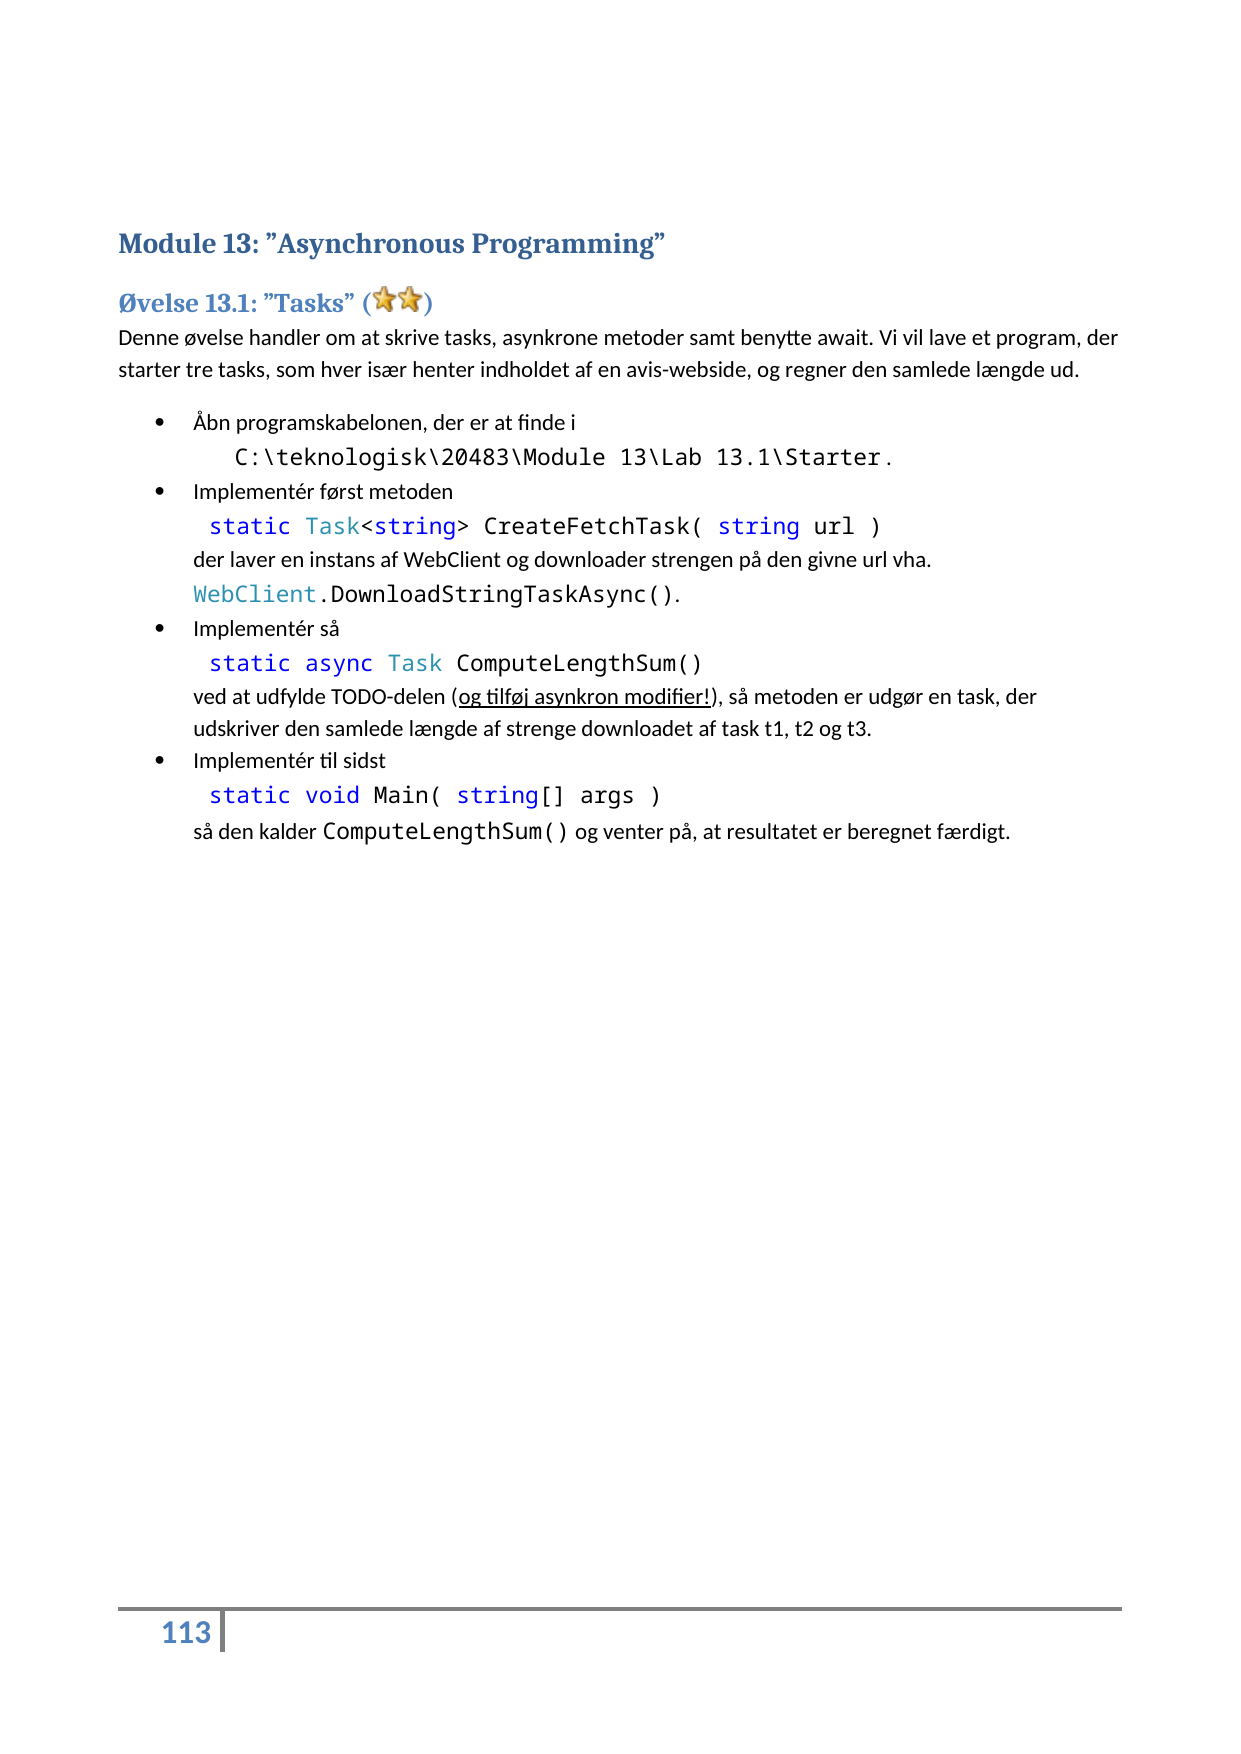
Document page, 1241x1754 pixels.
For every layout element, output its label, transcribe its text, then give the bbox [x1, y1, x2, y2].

list så den kalder ComputeLengthSum() og venter på, at resultatet er beregnet færdigt. [193, 815, 1122, 846]
subtitle Module 13: ”Asynchronous Programming” [118, 227, 1122, 261]
list Åbn programskabelonen, der er at finde i C:\teknologisk\20483\Module 13\Lab 13.1\Starter . [156, 408, 1122, 472]
list Implementér først metoden static Task<string> CreateFetchTask( string url ) der laver en instans af WebClient og downloader strengen på den givne url vha. WebClient.DownloadStringTaskAsync(). [156, 477, 1122, 609]
list Implementér så static async Task ComputeLengthSum() ved at udfylde TODO-delen (og tilføj asynkron modifier!), så metoden er udgør en task, der udskriver den samlede længde af strenge downloadet af task t1, t2 og t3. [156, 614, 1122, 742]
text Denne øvelse handler om at skrive tasks, asynkrone metoder samt benytte await. Vi vil lave et program, der starter tre tasks, som hver især henter indholdet af en avis-webside, og regner den samlede længde ud. [118, 323, 1122, 383]
list Implementér til sidst static void Main( string[] args ) [156, 746, 1122, 810]
picture [372, 286, 423, 312]
subtitle Øvelse 13.1: ”Tasks” () [118, 287, 1122, 319]
